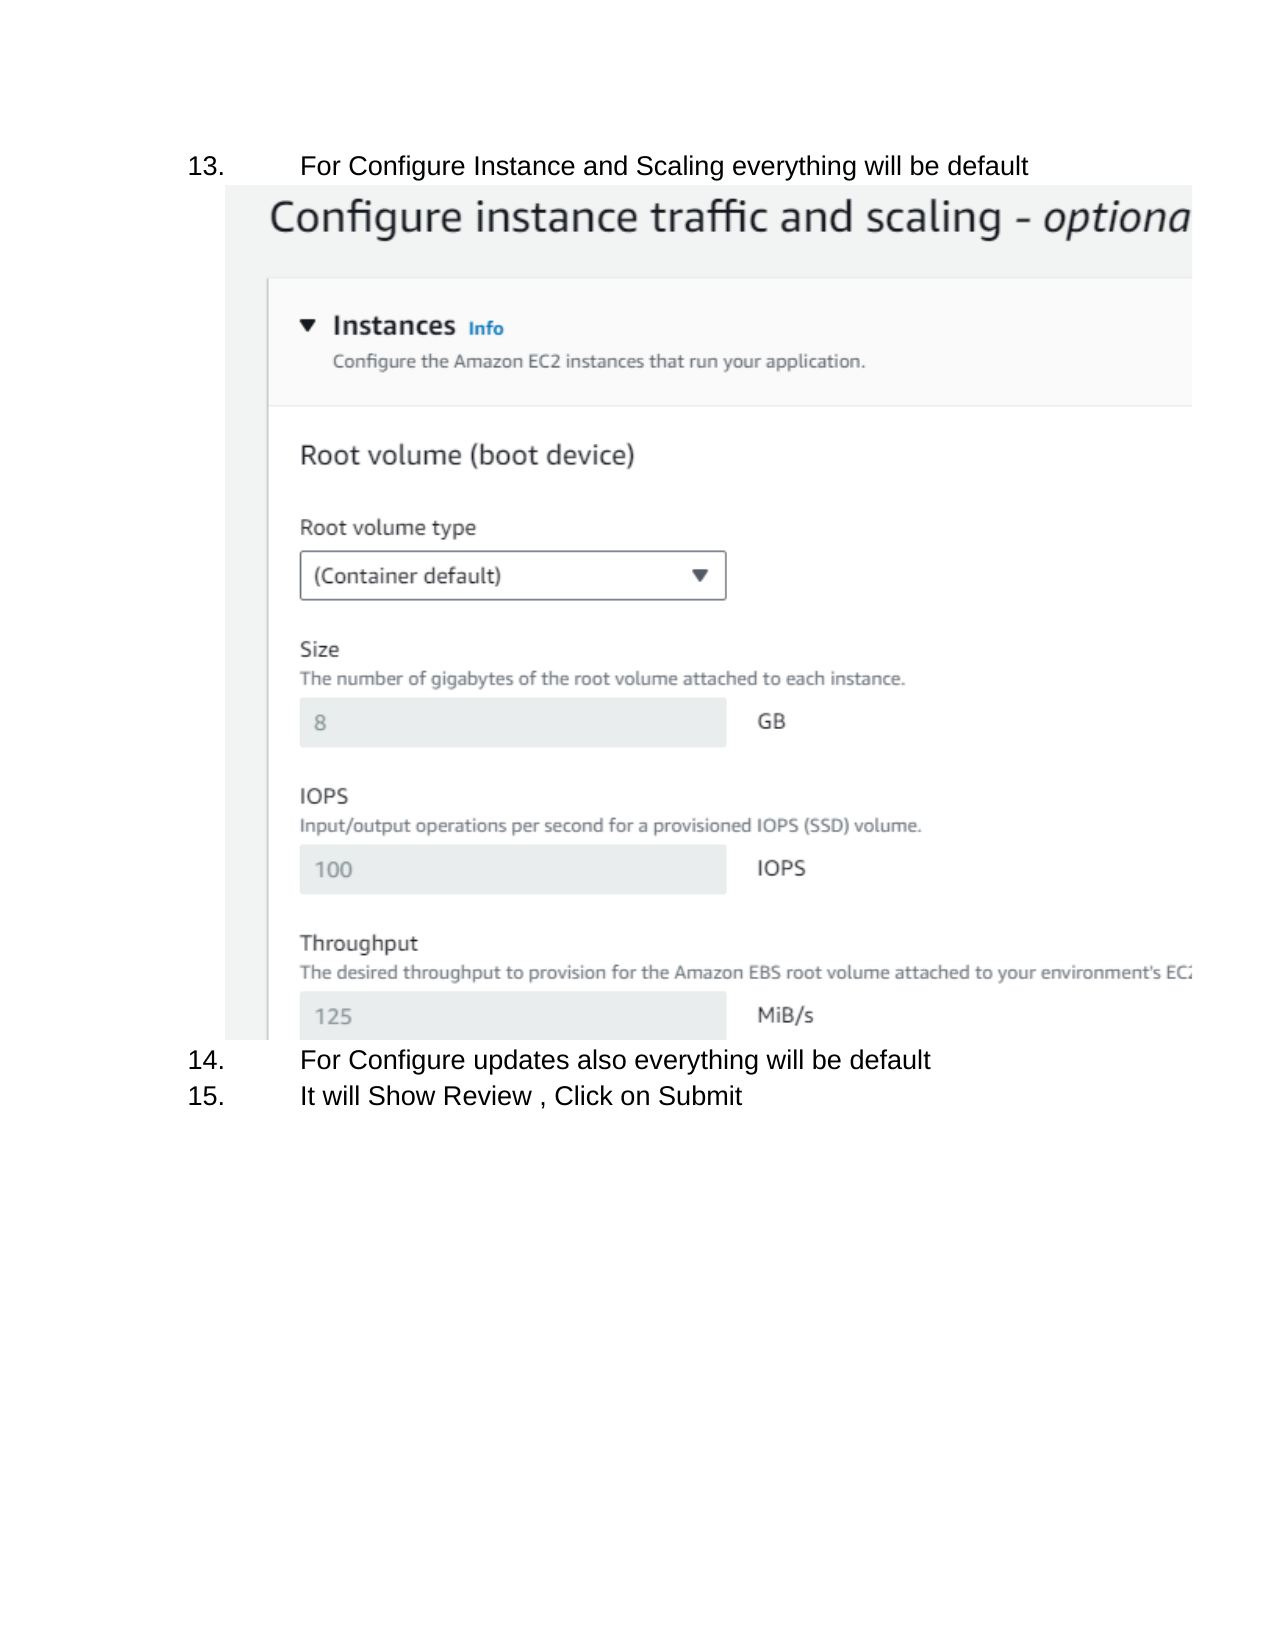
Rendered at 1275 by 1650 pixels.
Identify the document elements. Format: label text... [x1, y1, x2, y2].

list It will Show Review , Click on Submit [187, 1079, 1125, 1111]
picture [225, 185, 1193, 1040]
list For Configure updates also everything will be default [187, 1044, 1125, 1075]
